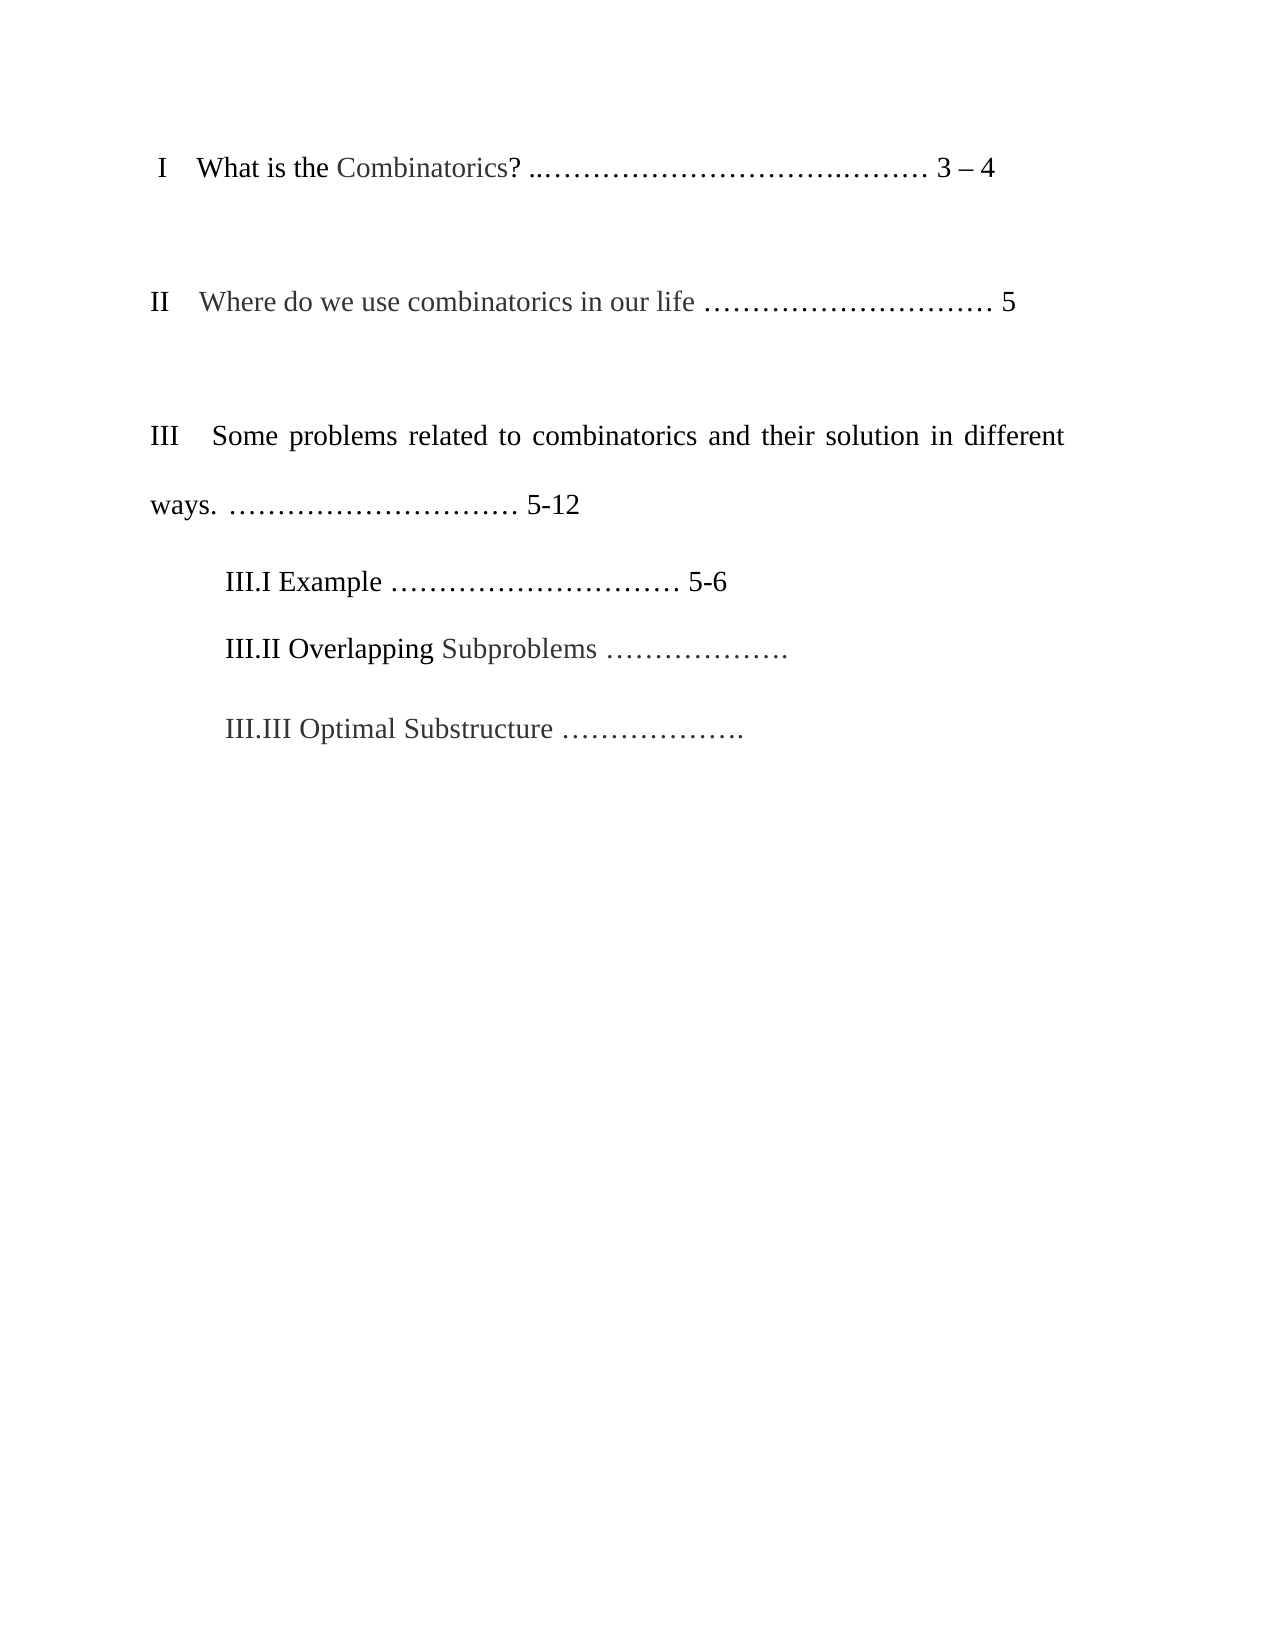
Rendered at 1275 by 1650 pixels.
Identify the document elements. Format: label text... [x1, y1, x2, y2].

text III.II Overlapping Subproblems ………………. [150, 631, 1125, 664]
text III Some problems related to combinatorics and their solution in different ways. ………………………… 5-12 [150, 418, 1066, 523]
text III.I Example ………………………… 5-6 [225, 564, 1066, 597]
text III.III Optimal Substructure ………………. [225, 711, 1125, 745]
text II Where do we use combinatorics in our life ………………………… 5 [150, 284, 1066, 317]
text I What is the Combinatorics? ..………………………….……… 3 – 4 [508, 150, 1066, 183]
text I What is the Combinatorics? ..………………………….……… 3 – 4 [150, 150, 336, 183]
